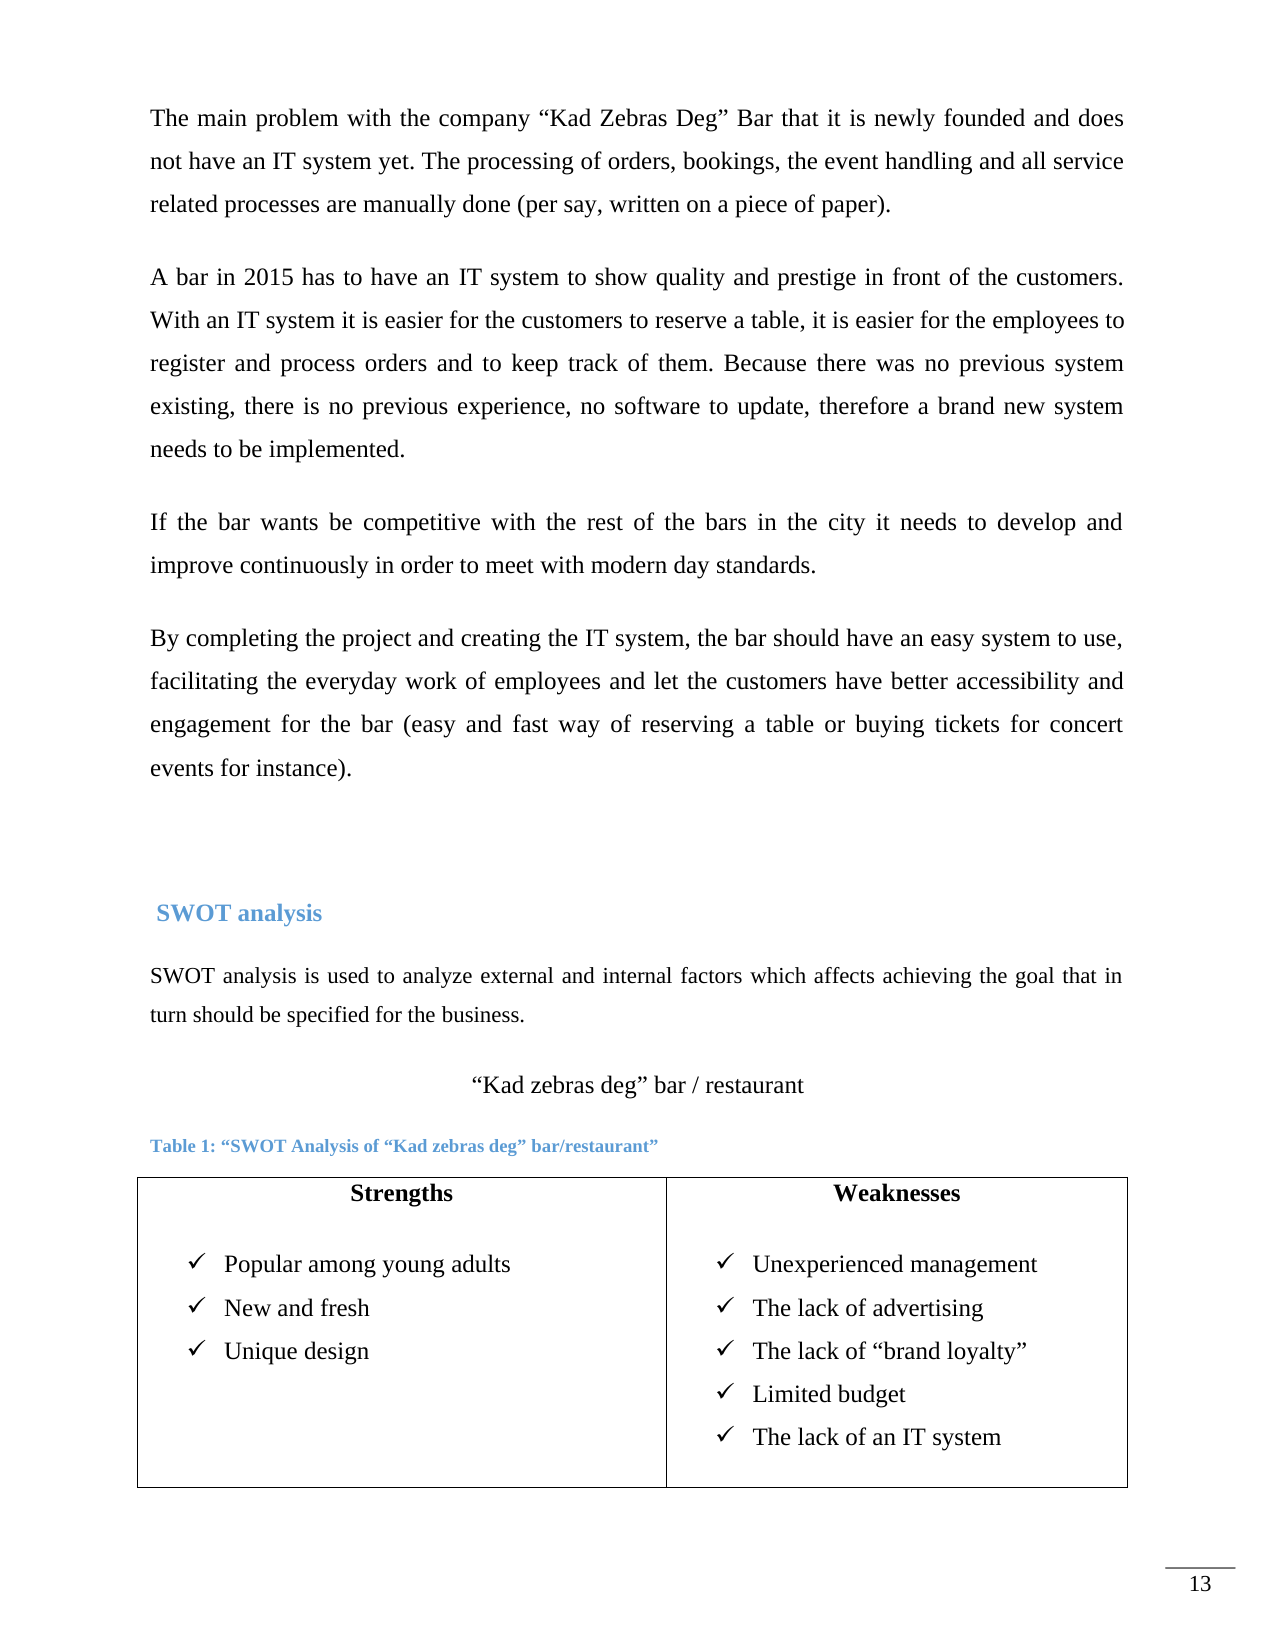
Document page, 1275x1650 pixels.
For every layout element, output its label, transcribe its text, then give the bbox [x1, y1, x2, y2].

text The main problem with the company “Kad Zebras Deg” Bar that it is newly founded and does not have an IT system yet. The processing of orders, bookings, the event handling and all service related processes are manually done (per say, written on a piece of paper). [150, 103, 1125, 218]
text Table 1: “SWOT Analysis of “Kad zebras deg” bar/restaurant” [150, 1134, 1258, 1156]
text A bar in 2015 has to have an IT system to show quality and prestige in front of the customers. With an IT system it is easier for the customers to reserve a table, it is easier for the employees to register and process orders and to keep track of them. Because there was no previous system existing, there is no previous experience, no software to update, therefore a brand new system needs to be implemented. [150, 262, 1125, 463]
table_header Weaknesses Unexperienced management The lack of advertising The lack of “brand loyalty” Limited budget The lack of an IT system [667, 1178, 1127, 1487]
picture [1153, 1567, 1247, 1600]
table_header Strengths Popular among young adults New and fresh Unique design [138, 1178, 666, 1487]
text If the bar wants be competitive with the rest of the bars in the city it needs to develop and improve continuously in order to meet with modern day standards. [150, 507, 1125, 579]
text SWOT analysis is used to analyze external and internal factors which affects achieving the goal that in turn should be specified for the business. [150, 962, 1125, 1027]
text By completing the project and creating the IT system, the bar should have an easy system to use, facilitating the everyday work of employees and let the customers have better accessibility and engagement for the bar (easy and fast way of reserving a table or buying tickets for concert events for instance). [150, 623, 1125, 781]
text “Kad zebras deg” bar / restaurant [471, 1070, 1143, 1099]
text SWOT analysis [156, 898, 1258, 927]
